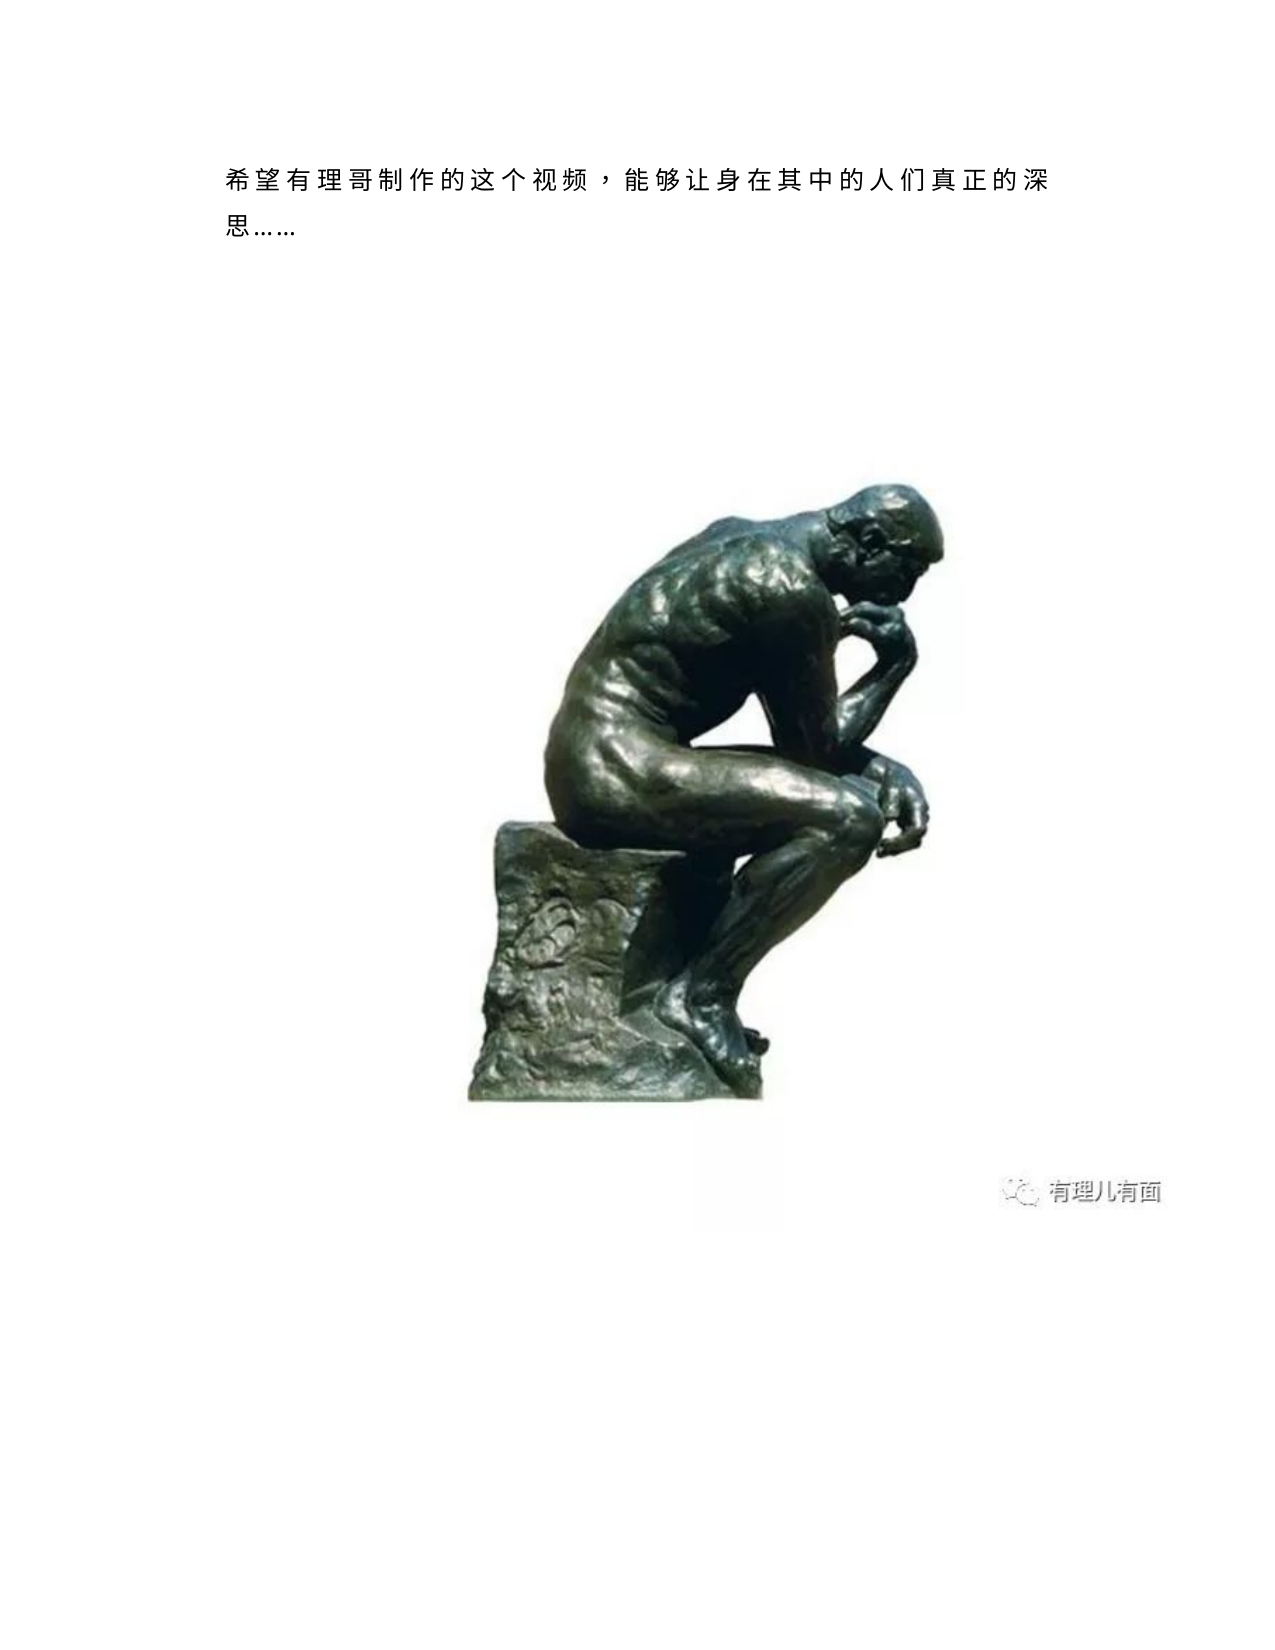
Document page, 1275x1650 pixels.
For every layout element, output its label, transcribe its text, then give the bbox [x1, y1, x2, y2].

text 希望有理哥制作的这个视频，能够让身在其中的人们真正的深思…… [225, 150, 1050, 243]
picture [289, 331, 1190, 1232]
